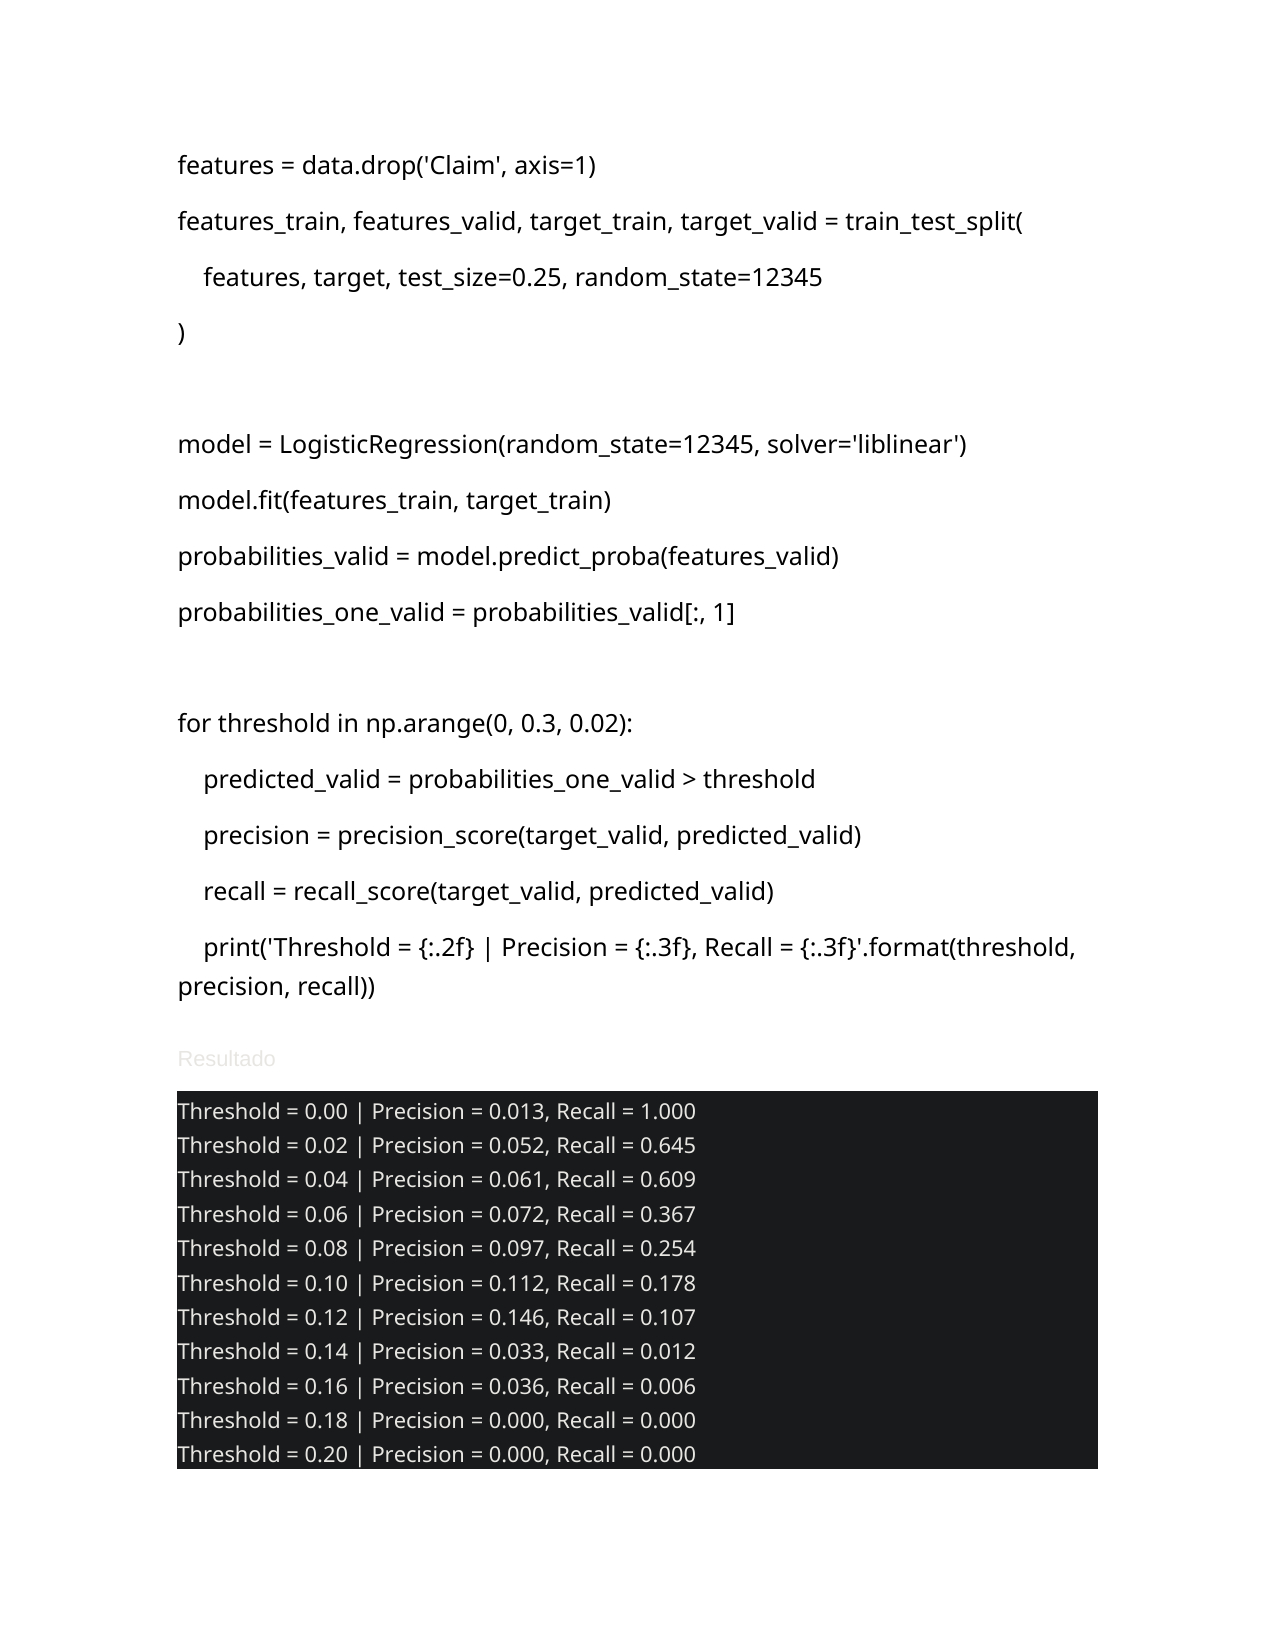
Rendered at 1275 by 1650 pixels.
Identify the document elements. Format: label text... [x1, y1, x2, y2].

text Threshold = 0.06 | Precision = 0.072, Recall = 0.367 [177, 1194, 1098, 1228]
text print('Threshold = {:.2f} | Precision = {:.3f}, Recall = {:.3f}'.format(threshold, precision, recall)) Resultado [177, 929, 1098, 1071]
text Threshold = 0.12 | Precision = 0.146, Recall = 0.107 [177, 1297, 1098, 1332]
text predicted_valid = probabilities_one_valid > threshold [177, 762, 1098, 796]
text Threshold = 0.16 | Precision = 0.036, Recall = 0.006 [177, 1366, 1098, 1400]
text features = data.drop('Claim', axis=1) [177, 148, 1098, 182]
text Threshold = 0.00 | Precision = 0.013, Recall = 1.000 [177, 1091, 1098, 1125]
text Threshold = 0.14 | Precision = 0.033, Recall = 0.012 [177, 1332, 1098, 1366]
text probabilities_valid = model.predict_proba(features_valid) [177, 538, 1098, 572]
text Threshold = 0.08 | Precision = 0.097, Recall = 0.254 [177, 1228, 1098, 1263]
text features, target, test_size=0.25, random_state=12345 [177, 259, 1098, 293]
text Threshold = 0.04 | Precision = 0.061, Recall = 0.609 [177, 1160, 1098, 1194]
text probabilities_one_valid = probabilities_valid[:, 1] [177, 594, 1098, 628]
text model.fit(features_train, target_train) [177, 483, 1098, 517]
text Threshold = 0.18 | Precision = 0.000, Recall = 0.000 [177, 1400, 1098, 1435]
text Threshold = 0.02 | Precision = 0.052, Recall = 0.645 [177, 1125, 1098, 1160]
text Threshold = 0.20 | Precision = 0.000, Recall = 0.000 [177, 1435, 1098, 1469]
text features_train, features_valid, target_train, target_valid = train_test_split( [177, 203, 1098, 237]
text Threshold = 0.10 | Precision = 0.112, Recall = 0.178 [177, 1263, 1098, 1297]
text precision = precision_score(target_valid, predicted_valid) [177, 818, 1098, 852]
text ) [177, 315, 1098, 349]
text for threshold in np.arange(0, 0.3, 0.02): [177, 706, 1098, 740]
text model = LogisticRegression(random_state=12345, solver='liblinear') [177, 427, 1098, 461]
text recall = recall_score(target_valid, predicted_valid) [177, 873, 1098, 907]
